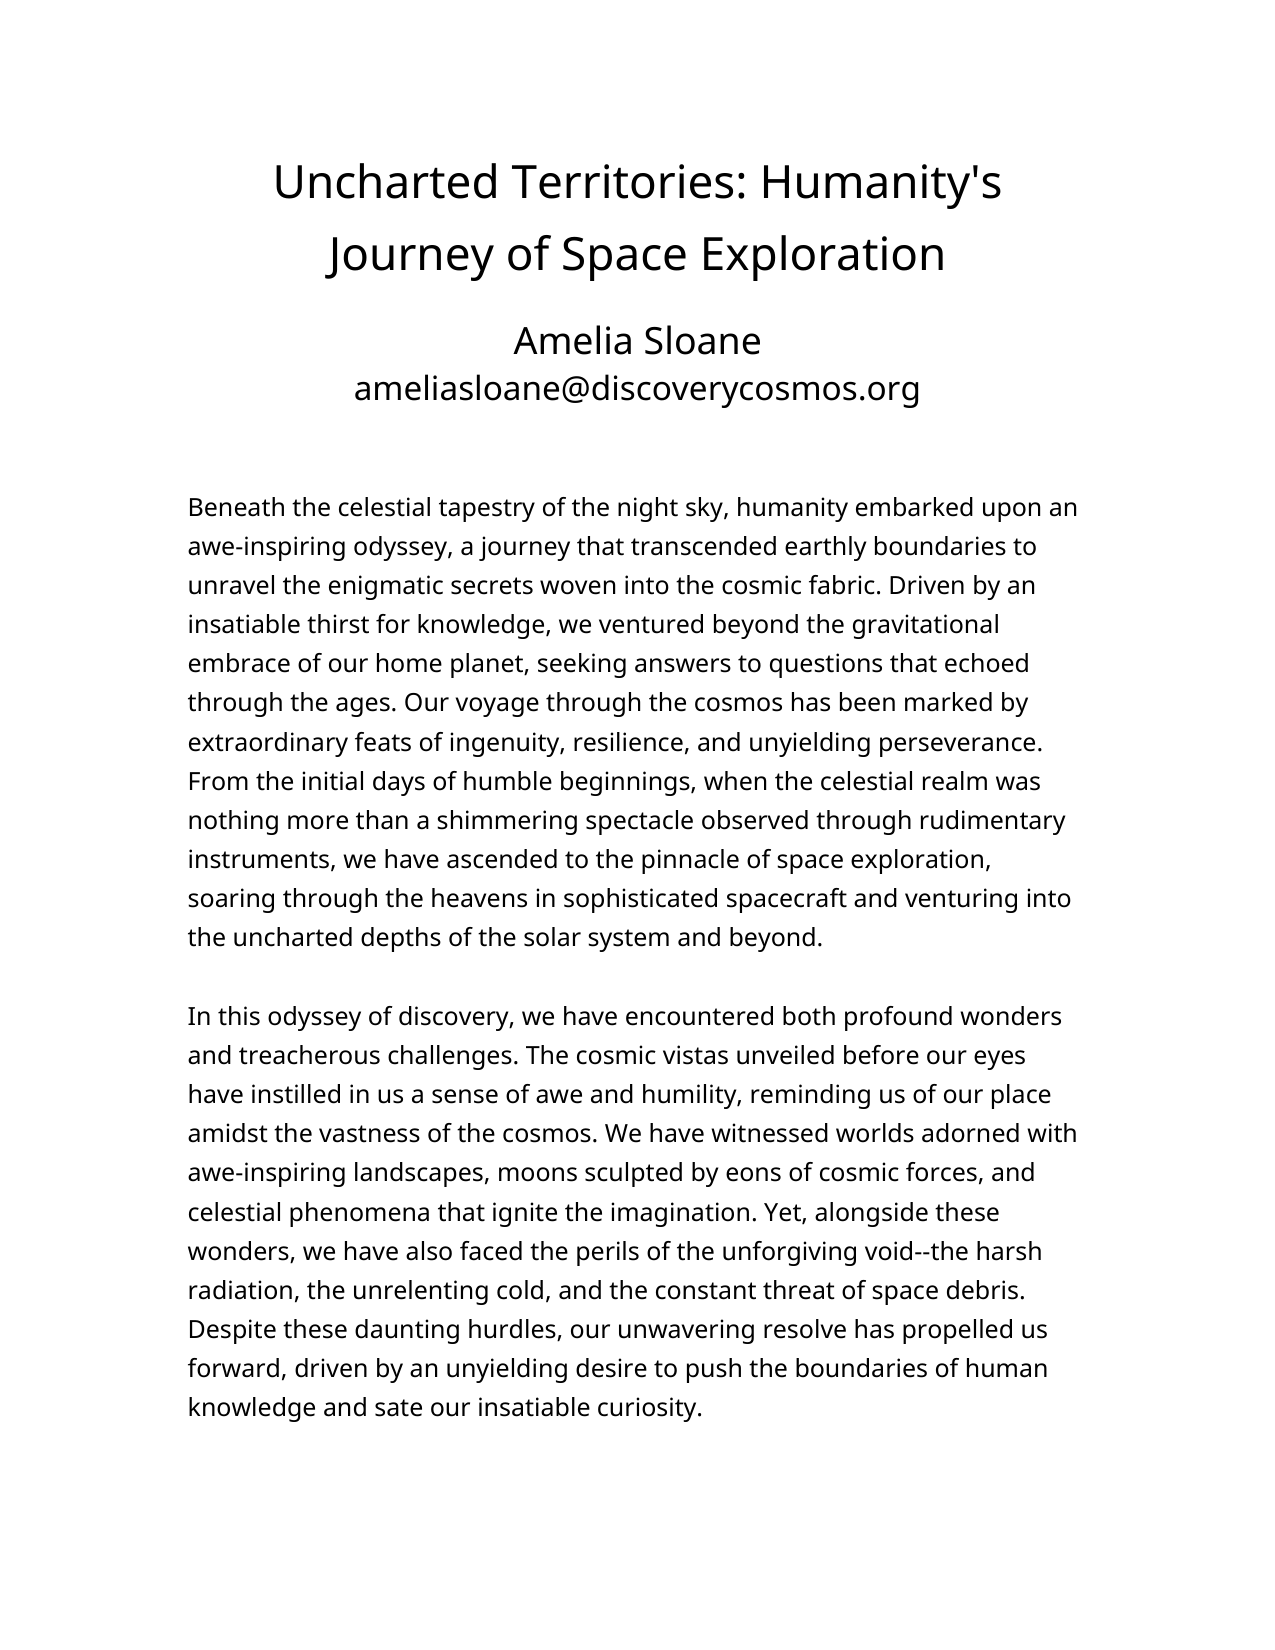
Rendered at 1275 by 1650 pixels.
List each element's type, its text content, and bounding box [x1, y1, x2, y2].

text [187, 489, 1087, 1463]
text ameliasloane@discoverycosmos.org [187, 365, 1087, 411]
text Uncharted Territories: Humanity's Journey of Space Exploration [187, 150, 1087, 284]
text Amelia Sloane [187, 314, 1087, 365]
